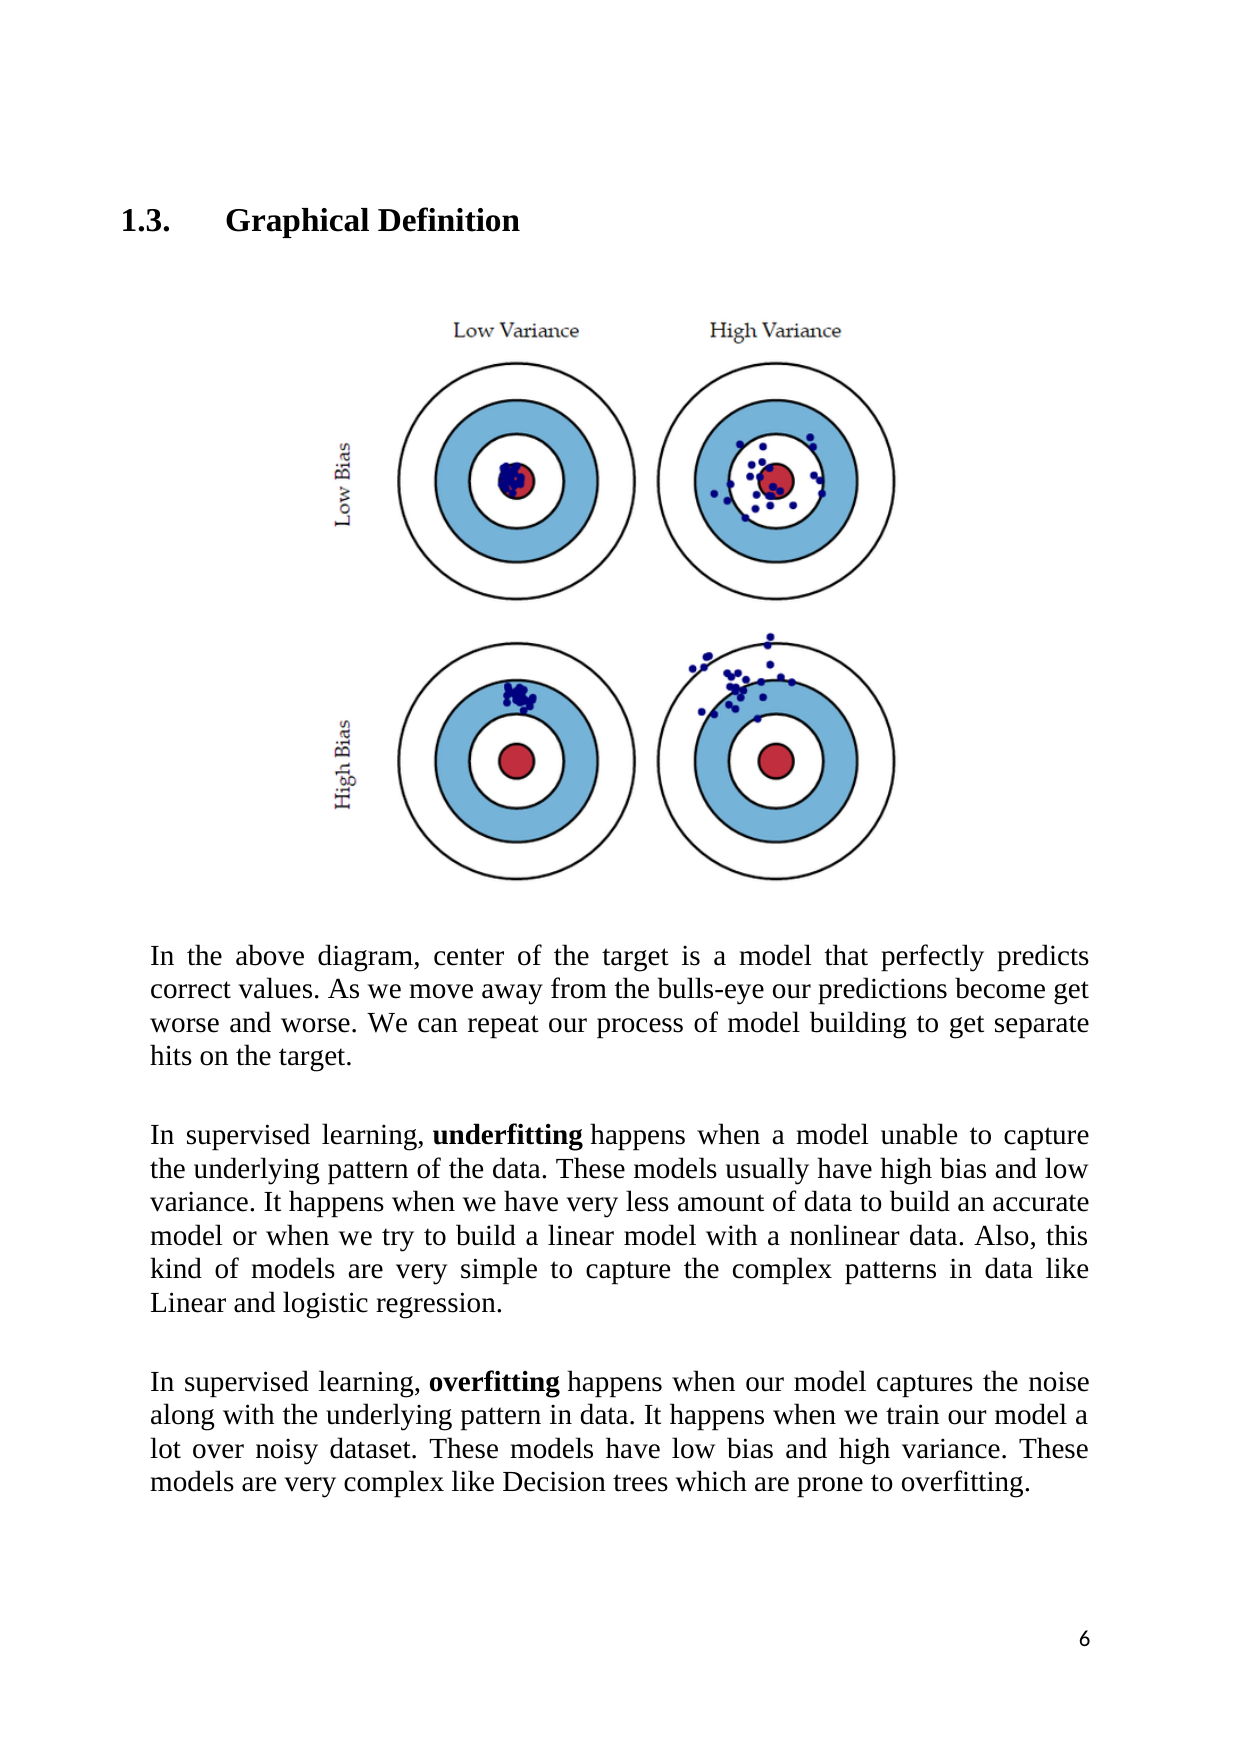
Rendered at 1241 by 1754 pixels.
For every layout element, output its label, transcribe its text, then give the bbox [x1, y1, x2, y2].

list Graphical Definition [120, 200, 1090, 238]
text In supervised learning, overfitting happens when our model captures the noise along with the underlying pattern in data. It happens when we train our model a lot over noisy dataset. These models have low bias and high variance. These models are very complex like Decision trees which are prone to overfitting. [150, 1364, 1090, 1498]
picture [278, 305, 962, 921]
text In supervised learning, underfitting happens when a model unable to capture the underlying pattern of the data. These models usually have high bias and low variance. It happens when we have very less amount of data to build an accurate model or when we try to build a linear model with a nonlinear data. Also, this kind of models are very simple to capture the complex patterns in data like Linear and logistic regression. [150, 1117, 1090, 1318]
text In the above diagram, center of the target is a model that perfectly predicts correct values. As we move away from the bulls-eye our predictions become get worse and worse. We can repeat our process of model building to get separate hits on the target. [150, 938, 1090, 1072]
